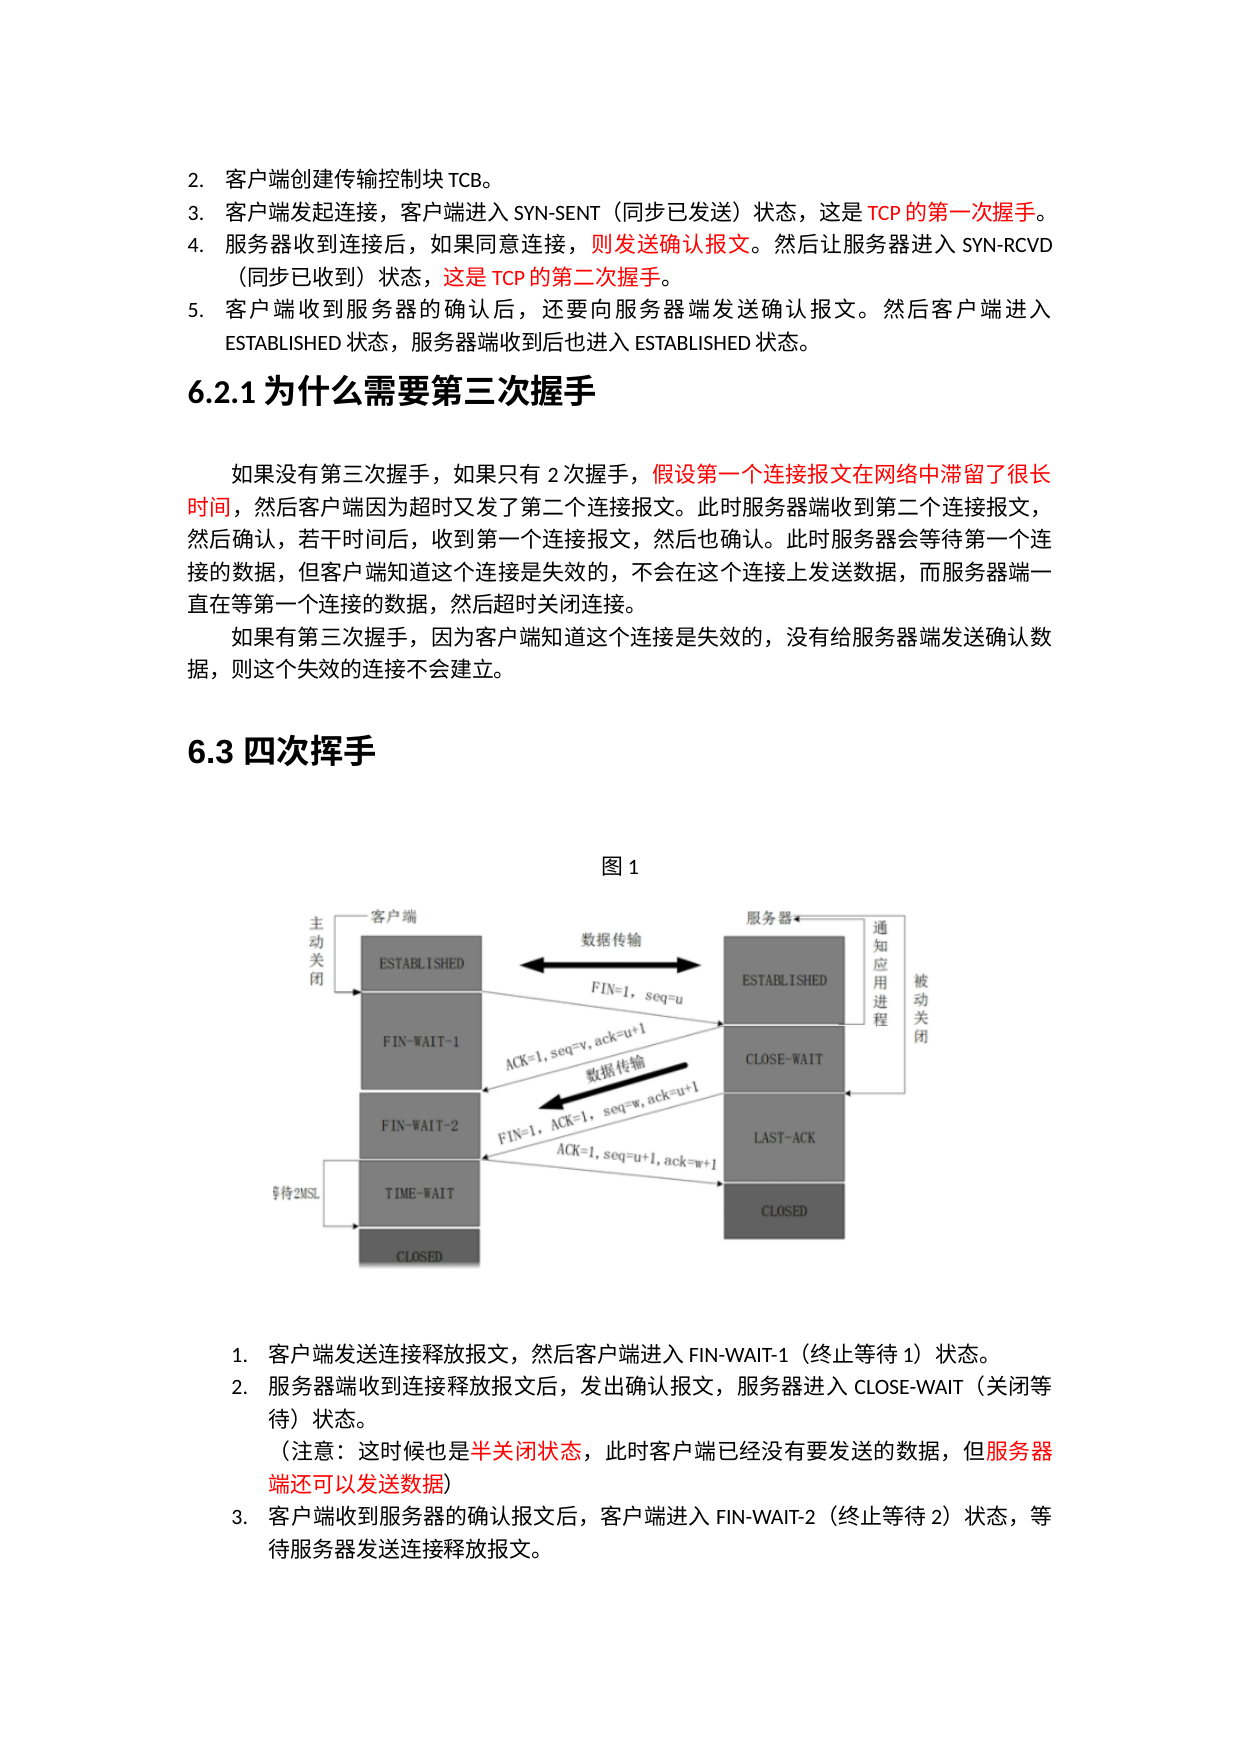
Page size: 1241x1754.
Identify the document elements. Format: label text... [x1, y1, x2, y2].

text （注意：这时候也是半关闭状态，此时客户端已经没有要发送的数据，但服务器端还可以发送数据） [269, 1434, 1053, 1499]
list 客户端发起连接，客户端进入SYN-SENT（同步已发送）状态，这是TCP的第一次握手。 [187, 194, 1053, 227]
text 如果有第三次握手，因为客户端知道这个连接是失效的，没有给服务器端发送确认数据，则这个失效的连接不会建立。 [187, 619, 1053, 684]
list 客户端收到服务器的确认报文后，客户端进入FIN-WAIT-2（终止等待2）状态，等待服务器发送连接释放报文。 [231, 1499, 1053, 1564]
subtitle 6.2.1 为什么需要第三次握手 [187, 357, 1053, 422]
text 如果没有第三次握手，如果只有2次握手，假设第一个连接报文在网络中滞留了很长时间，然后客户端因为超时又发了第二个连接报文。此时服务器端收到第二个连接报文，然后确认，若干时间后，收到第一个连接报文，然后也确认。此时服务器会等待第一个连接的数据，但客户端知道这个连接是失效的，不会在这个连接上发送数据，而服务器端一直在等第一个连接的数据，然后超时关闭连接。 [187, 457, 1053, 619]
text 图1 [187, 849, 1053, 881]
list 客户端收到服务器的确认后，还要向服务器端发送确认报文。然后客户端进入ESTABLISHED状态，服务器端收到后也进入ESTABLISHED状态。 [187, 292, 1053, 357]
list 服务器端收到连接释放报文后，发出确认报文，服务器进入CLOSE-WAIT（关闭等待）状态。 [231, 1369, 1053, 1434]
list 客户端发送连接释放报文，然后客户端进入FIN-WAIT-1（终止等待1）状态。 [231, 1336, 1053, 1369]
list 客户端创建传输控制块TCB。 [187, 162, 1053, 194]
picture [273, 881, 968, 1306]
list 服务器收到连接后，如果同意连接，则发送确认报文。然后让服务器进入SYN-RCVD（同步已收到）状态，这是TCP的第二次握手。 [187, 227, 1053, 292]
subtitle 6.3 四次挥手 [187, 717, 1053, 782]
